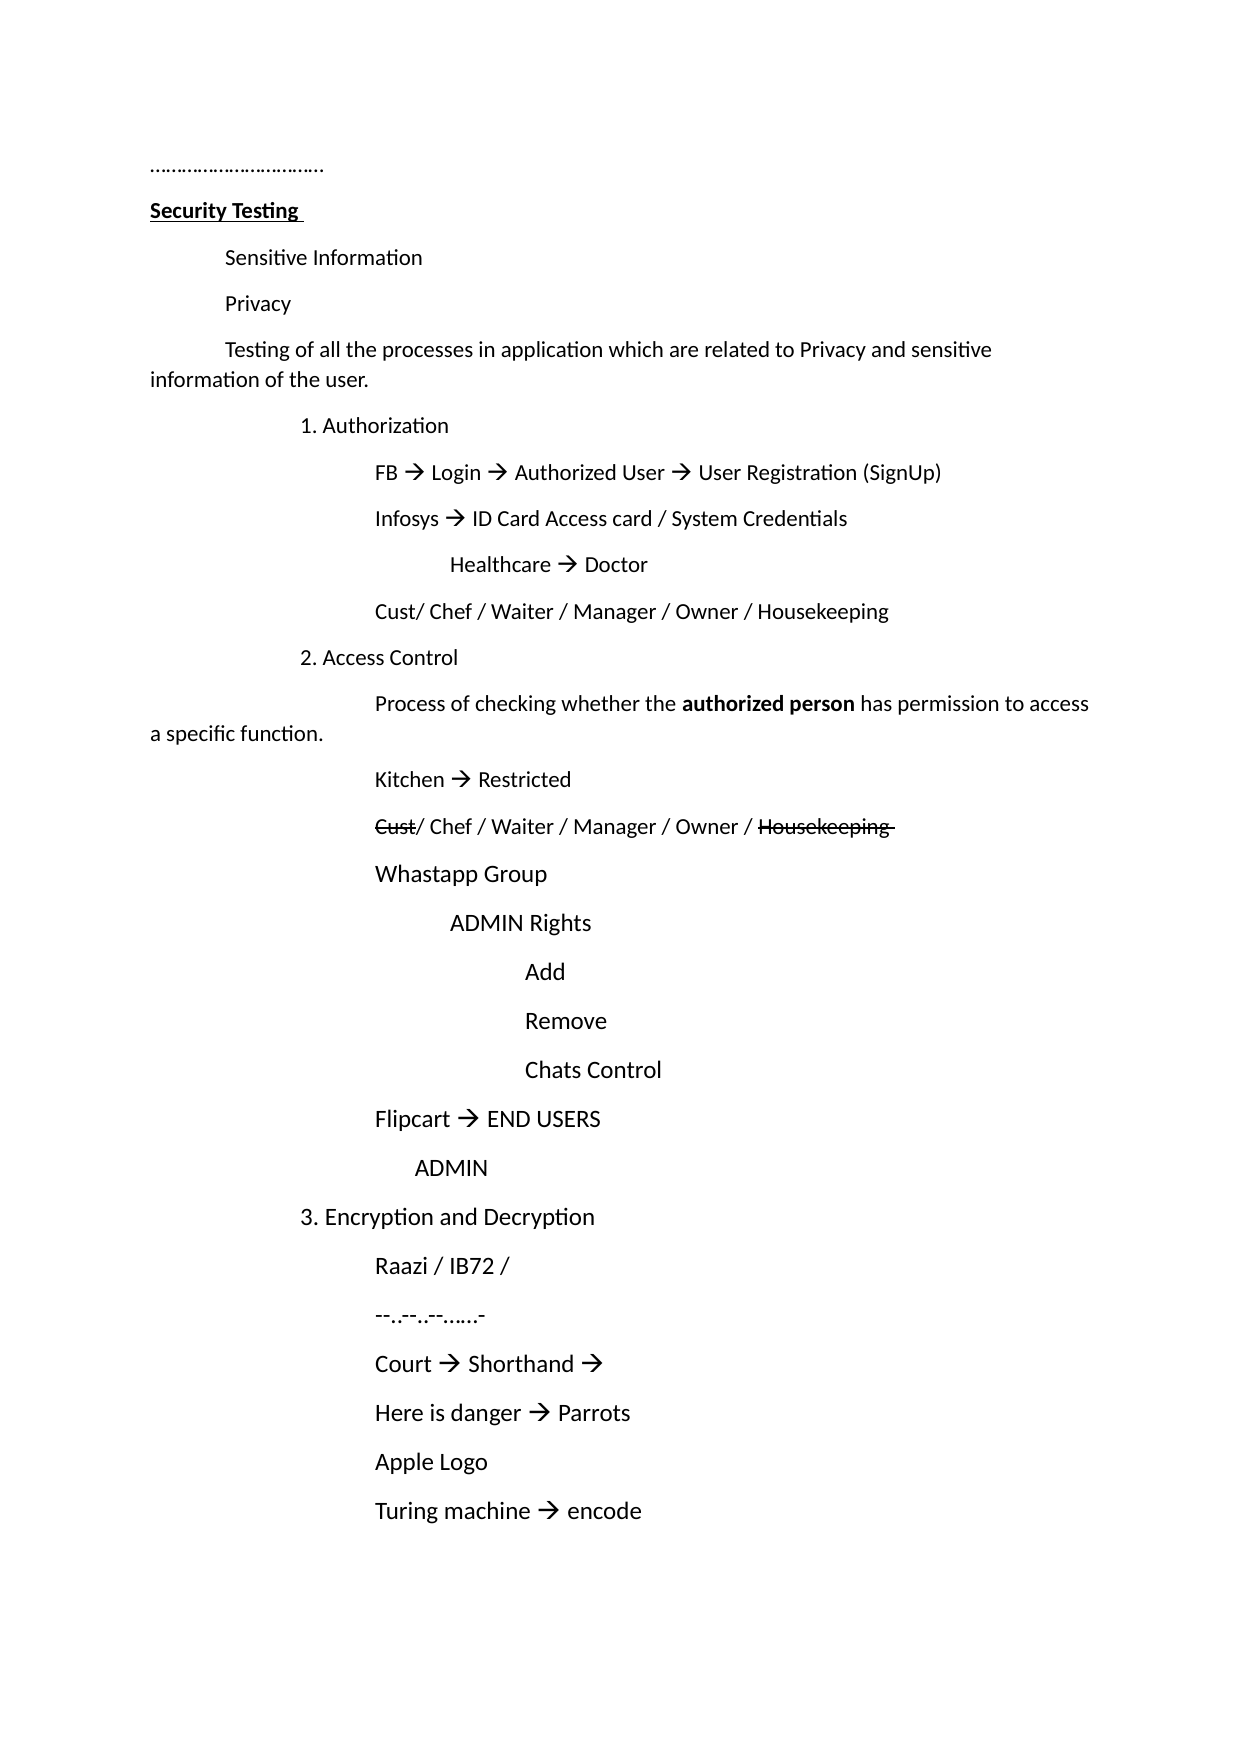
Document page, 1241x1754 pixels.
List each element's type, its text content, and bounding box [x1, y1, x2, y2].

text ADMIN Rights [150, 907, 1090, 938]
text …………………………… [150, 150, 1090, 178]
text Court Shorthand [150, 1348, 1090, 1378]
text Sensitive Information [150, 243, 1090, 271]
text Turing machine encode [150, 1495, 1090, 1525]
text 3. Encryption and Decryption [150, 1201, 1090, 1232]
text Security Testing [150, 196, 1090, 224]
text Here is danger Parrots [150, 1397, 1090, 1427]
text Flipcart END USERS [150, 1103, 1090, 1134]
text Chats Control [150, 1054, 1090, 1085]
text 2. Access Control [150, 643, 1090, 671]
text Cust/ Chef / Waiter / Manager / Owner / Housekeeping [150, 597, 1090, 625]
text FB Login Authorized User User Registration (SignUp) [150, 458, 1090, 486]
text Privacy [150, 289, 1090, 317]
text Remove [150, 1005, 1090, 1036]
text Apple Logo [150, 1446, 1090, 1476]
text Kitchen Restricted [150, 766, 1090, 794]
text 1. Authorization [150, 411, 1090, 439]
text Raazi / IB72 / [150, 1250, 1090, 1281]
text Process of checking whether the authorized person has permission to access a specific function. [150, 689, 1090, 747]
text ADMIN [150, 1152, 1090, 1183]
text Cust/ Chef / Waiter / Manager / Owner / Housekeeping [150, 812, 1090, 840]
text Whastapp Group [150, 858, 1090, 889]
text Infosys ID Card Access card / System Credentials [150, 504, 1090, 532]
text Testing of all the processes in application which are related to Privacy and sensitive information of the user. [150, 335, 1090, 393]
text Healthcare Doctor [150, 551, 1090, 578]
text --..--..--……- [150, 1299, 1090, 1329]
text Add [150, 956, 1090, 987]
